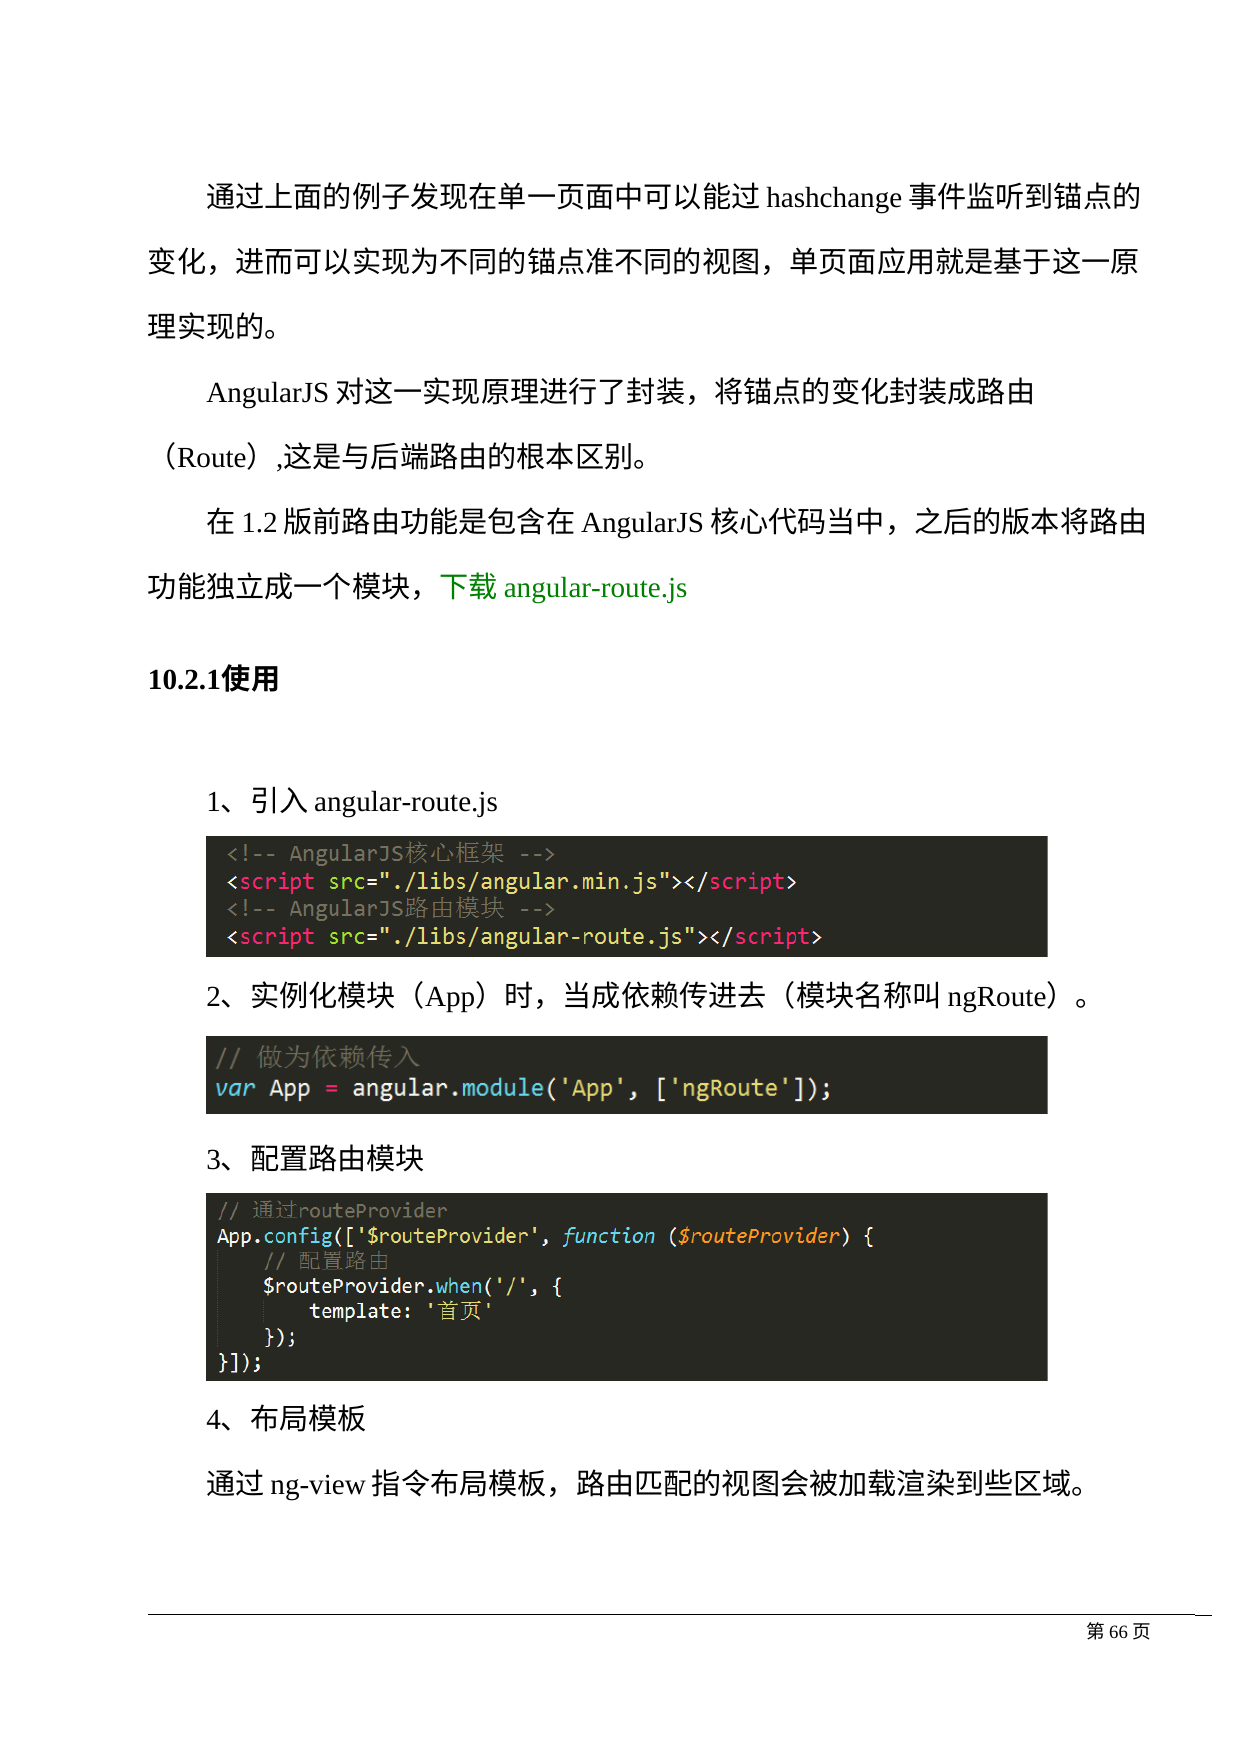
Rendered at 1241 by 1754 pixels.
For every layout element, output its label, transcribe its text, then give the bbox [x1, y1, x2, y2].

text 通过ng-view指令布局模板，路由匹配的视图会被加载渲染到些区域。 [148, 1449, 1152, 1514]
text 在1.2版前路由功能是包含在AngularJS核心代码当中，之后的版本将路由功能独立成一个模块，下载angular-route.js [148, 487, 1152, 617]
text AngularJS对这一实现原理进行了封装，将锚点的变化封装成路由（Route）,这是与后端路由的根本区别。 [148, 357, 1152, 487]
picture [206, 1193, 1048, 1381]
text 4、布局模板 [148, 1384, 1152, 1449]
text 3、配置路由模块 [148, 1124, 1152, 1189]
text 1、引入angular-route.js [148, 767, 1152, 832]
text 通过上面的例子发现在单一页面中可以能过hashchange事件监听到锚点的变化，进而可以实现为不同的锚点准不同的视图，单页面应用就是基于这一原理实现的。 [148, 162, 1152, 357]
picture [206, 836, 1048, 957]
subtitle 使用 [148, 644, 1152, 709]
text 2、实例化模块（App）时，当成依赖传进去（模块名称叫ngRoute）。 [148, 962, 1152, 1027]
picture [206, 1036, 1048, 1114]
